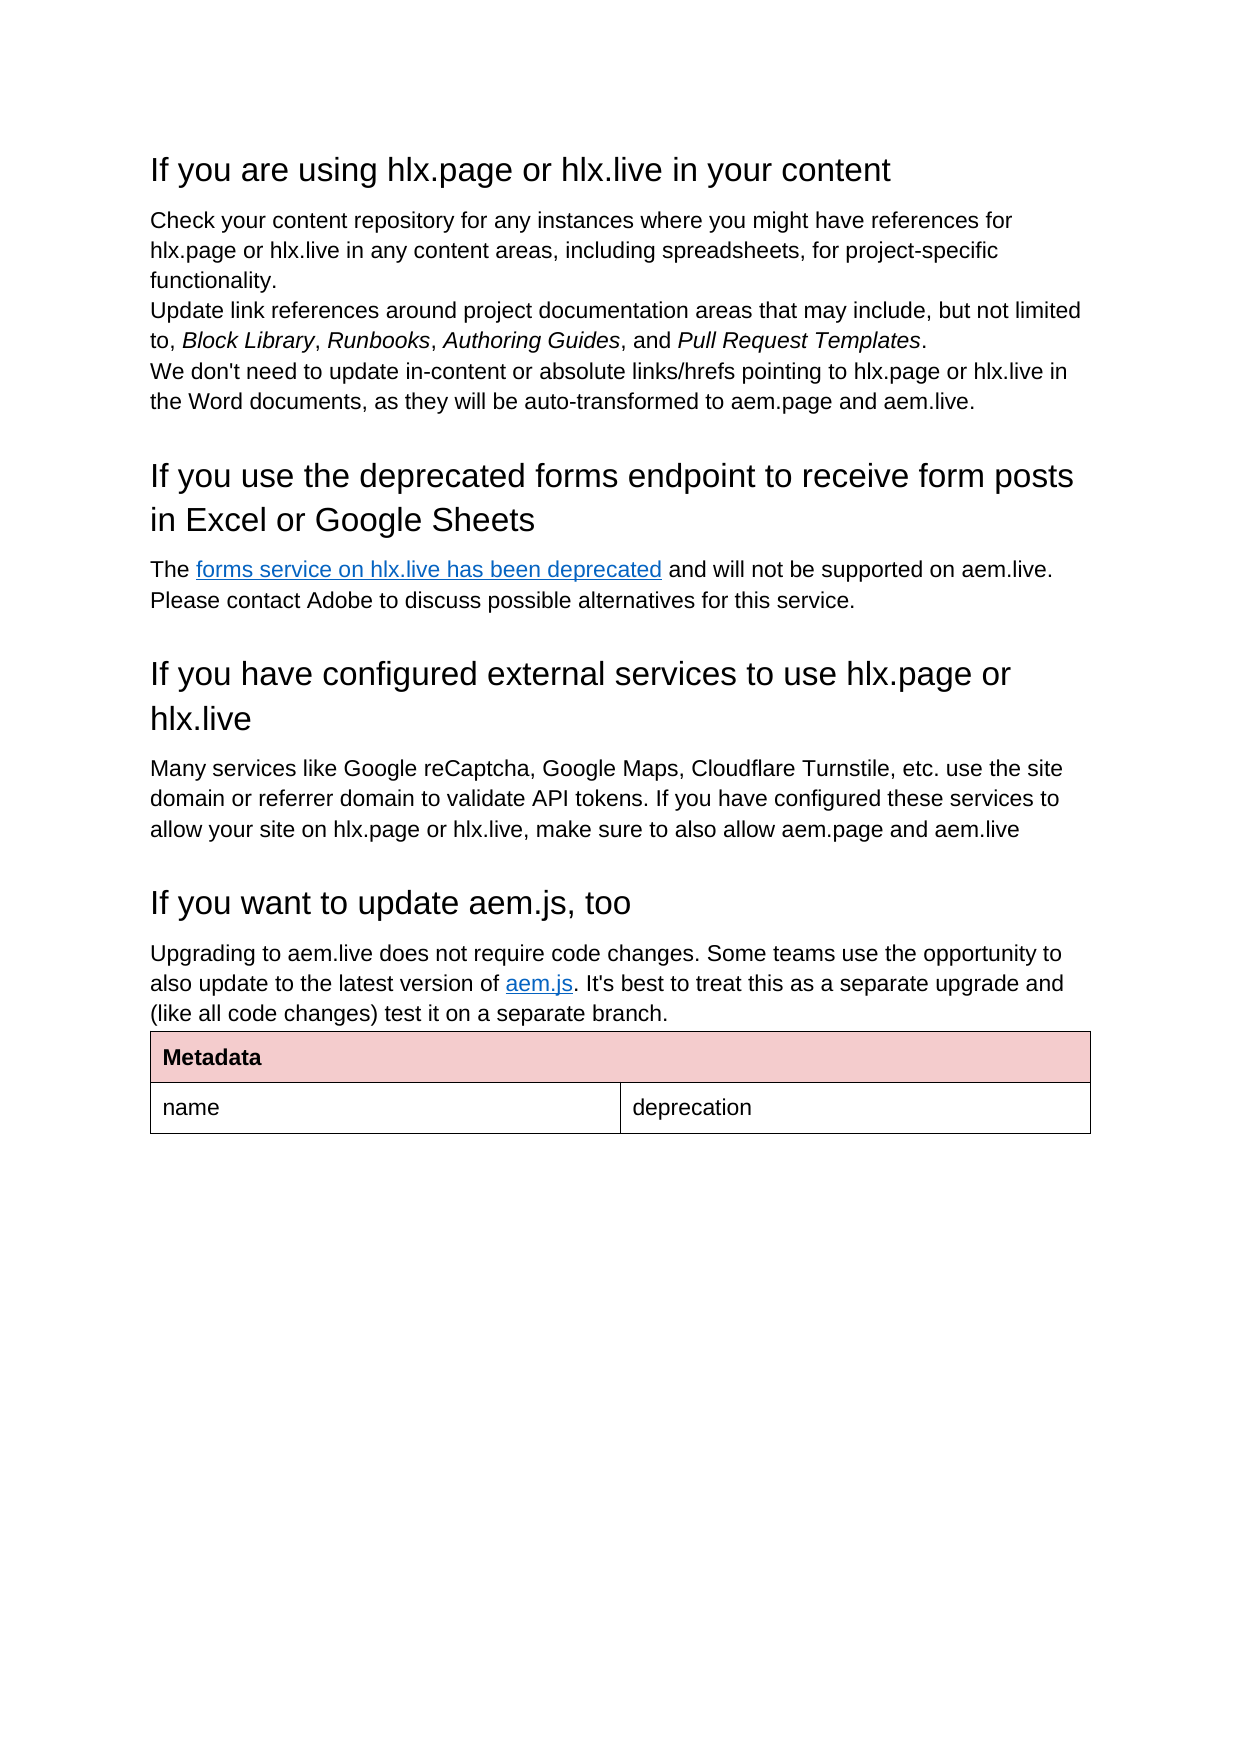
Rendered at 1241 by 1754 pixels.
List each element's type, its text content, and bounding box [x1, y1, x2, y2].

text We don't need to update in-content or absolute links/hrefs pointing to hlx.page or hlx.live in the Word documents, as they will be auto-transformed to aem.page and aem.live. [150, 358, 1090, 414]
text The forms service on hlx.live has been deprecated and will not be supported on aem.live. Please contact Adobe to discuss possible alternatives for this service. [150, 556, 1090, 613]
table_cell name [151, 1083, 620, 1132]
subtitle If you want to update aem.js, too [150, 883, 1090, 922]
table_header Metadata [151, 1032, 1090, 1082]
text Update link references around project documentation areas that may include, but not limited to, Block Library, Runbooks, Authoring Guides, and Pull Request Templates. [150, 297, 1090, 354]
subtitle If you use the deprecated forms endpoint to receive form posts in Excel or Google Sheets [150, 456, 1090, 538]
table_cell deprecation [621, 1083, 1090, 1132]
subtitle If you are using hlx.page or hlx.live in your content [150, 150, 1090, 188]
subtitle If you have configured external services to use hlx.page or hlx.live [150, 654, 1090, 737]
text Upgrading to aem.live does not require code changes. Some teams use the opportunity to also update to the latest version of aem.js. It's best to treat this as a separate upgrade and (like all code changes) test it on a separate branch. [150, 940, 1090, 1027]
text Many services like Google reCaptcha, Google Maps, Cloudflare Turnstile, etc. use the site domain or referrer domain to validate API tokens. If you have configured these services to allow your site on hlx.page or hlx.live, make sure to also allow aem.page and aem.live [150, 755, 1090, 842]
text Check your content repository for any instances where you might have references for hlx.page or hlx.live in any content areas, including spreadsheets, for project-specific functionality. [150, 207, 1090, 293]
